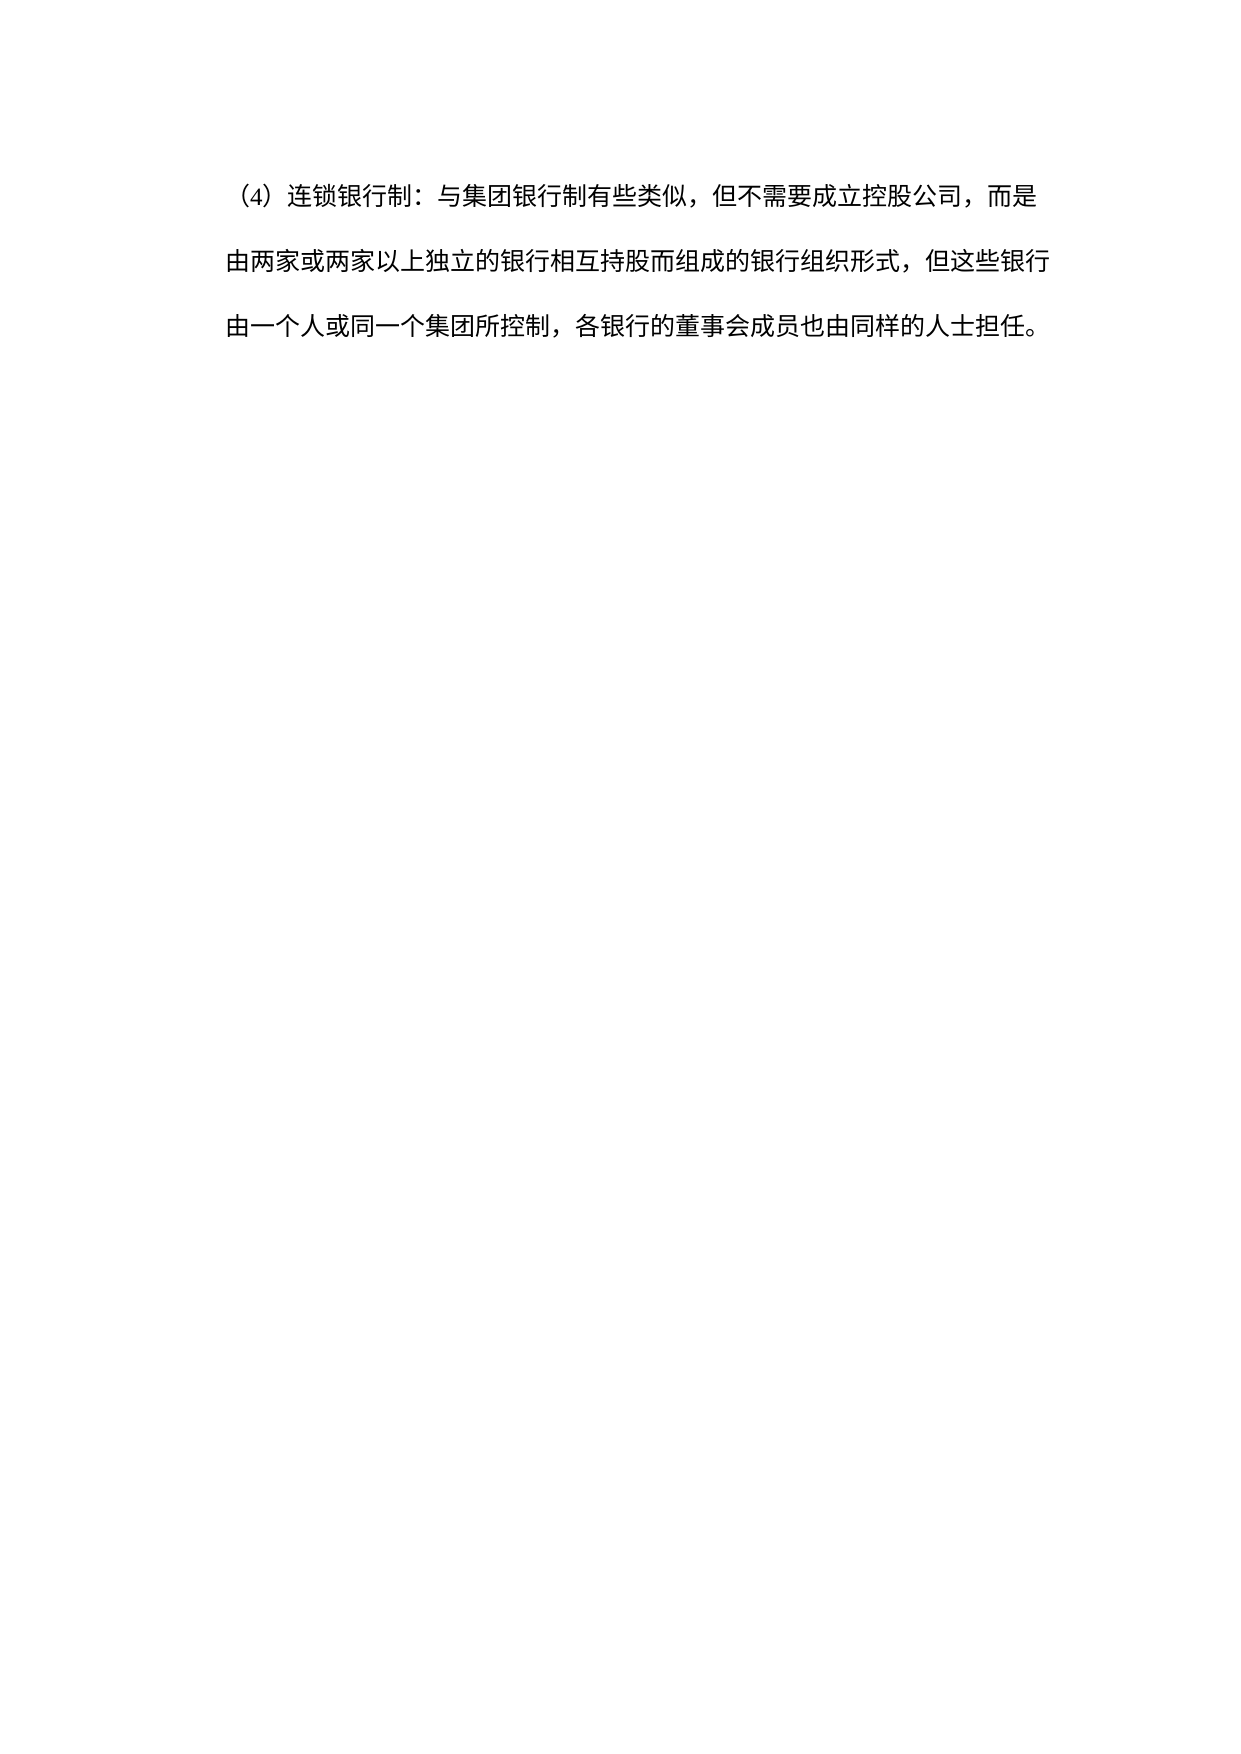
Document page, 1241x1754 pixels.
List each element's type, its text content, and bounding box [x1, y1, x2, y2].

list （4）连锁银行制：与集团银行制有些类似，但不需要成立控股公司，而是由两家或两家以上独立的银行相互持股而组成的银行组织形式，但这些银行由一个人或同一个集团所控制，各银行的董事会成员也由同样的人士担任。 [225, 162, 1053, 357]
